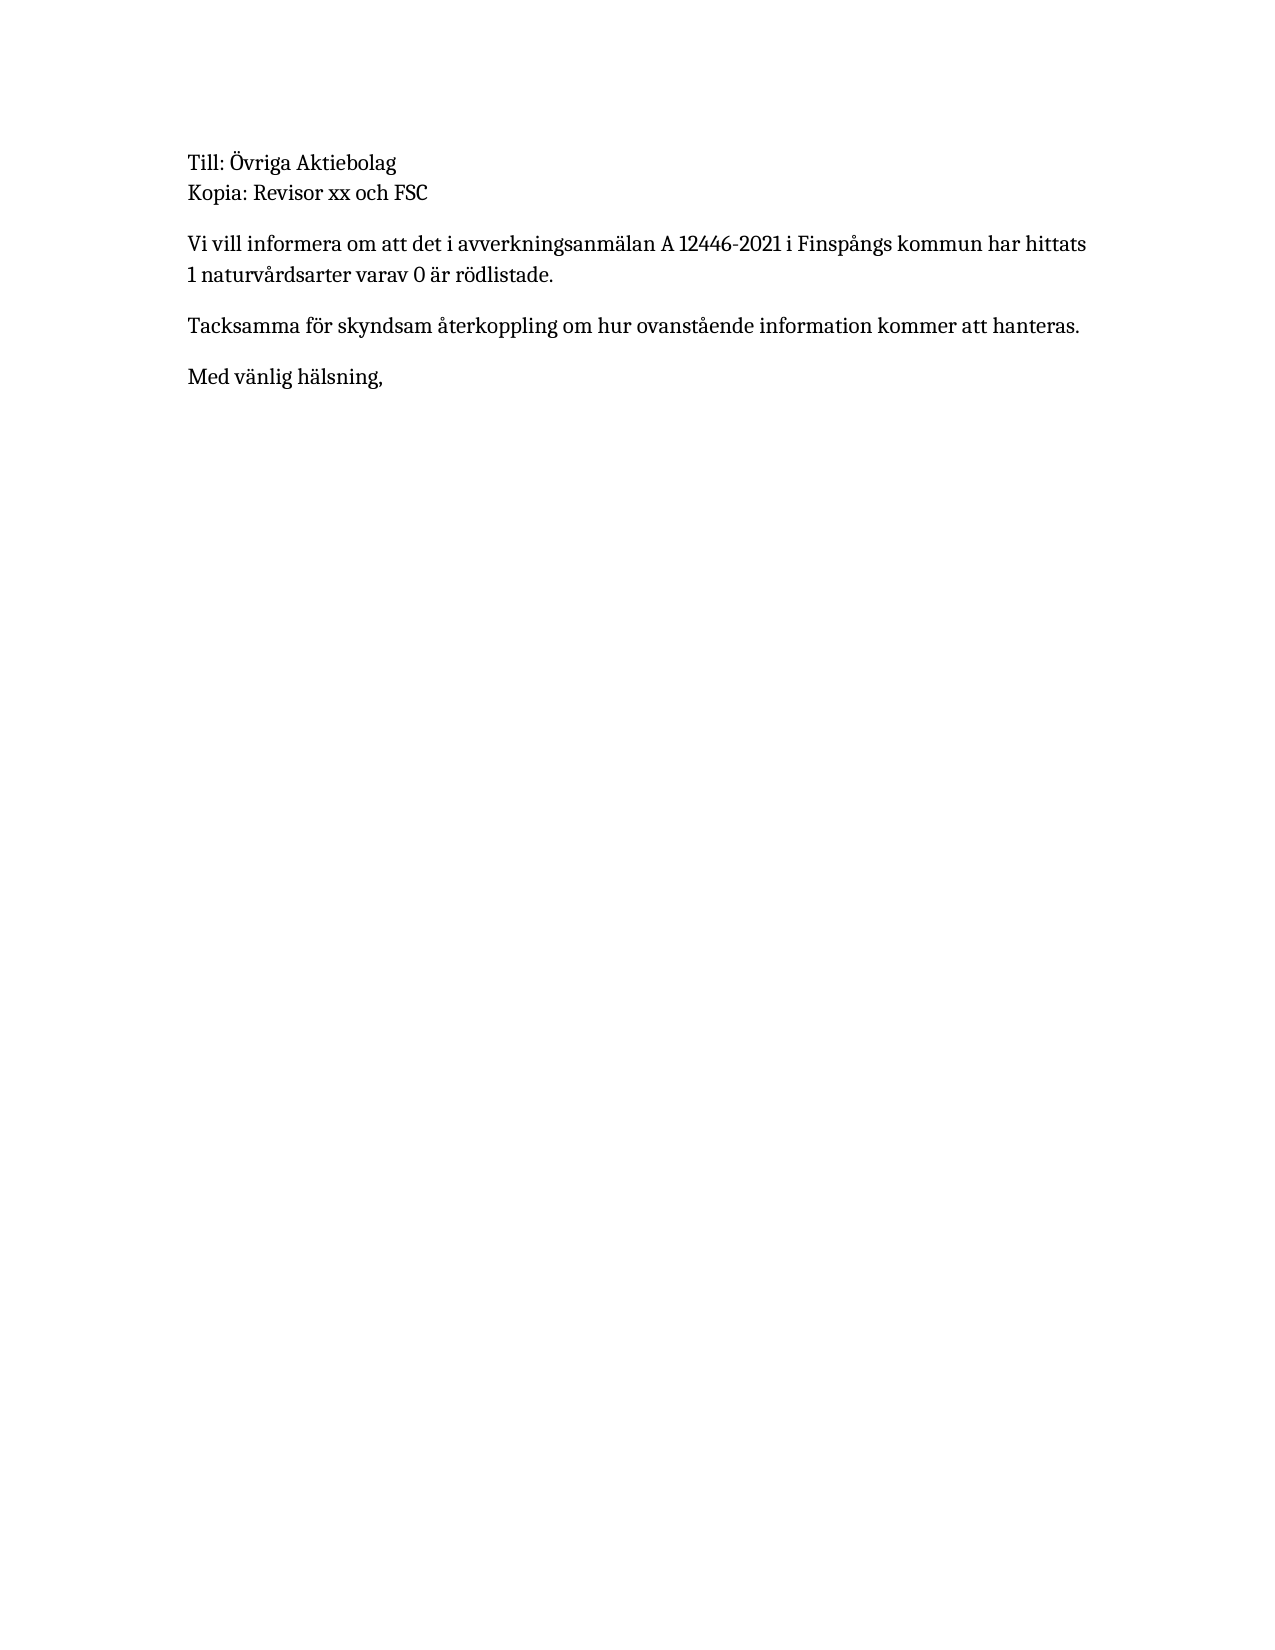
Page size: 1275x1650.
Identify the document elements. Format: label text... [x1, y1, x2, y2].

text Till: Övriga Aktiebolag Kopia: Revisor xx och FSC [187, 150, 1087, 207]
text Tacksamma för skyndsam återkoppling om hur ovanstående information kommer att hanteras. [187, 312, 1087, 339]
text Vi vill informera om att det i avverkningsanmälan A 12446-2021 i Finspångs kommun har hittats 1 naturvårdsarter varav 0 är rödlistade. [187, 231, 1087, 288]
text Med vänlig hälsning, [187, 363, 1087, 420]
